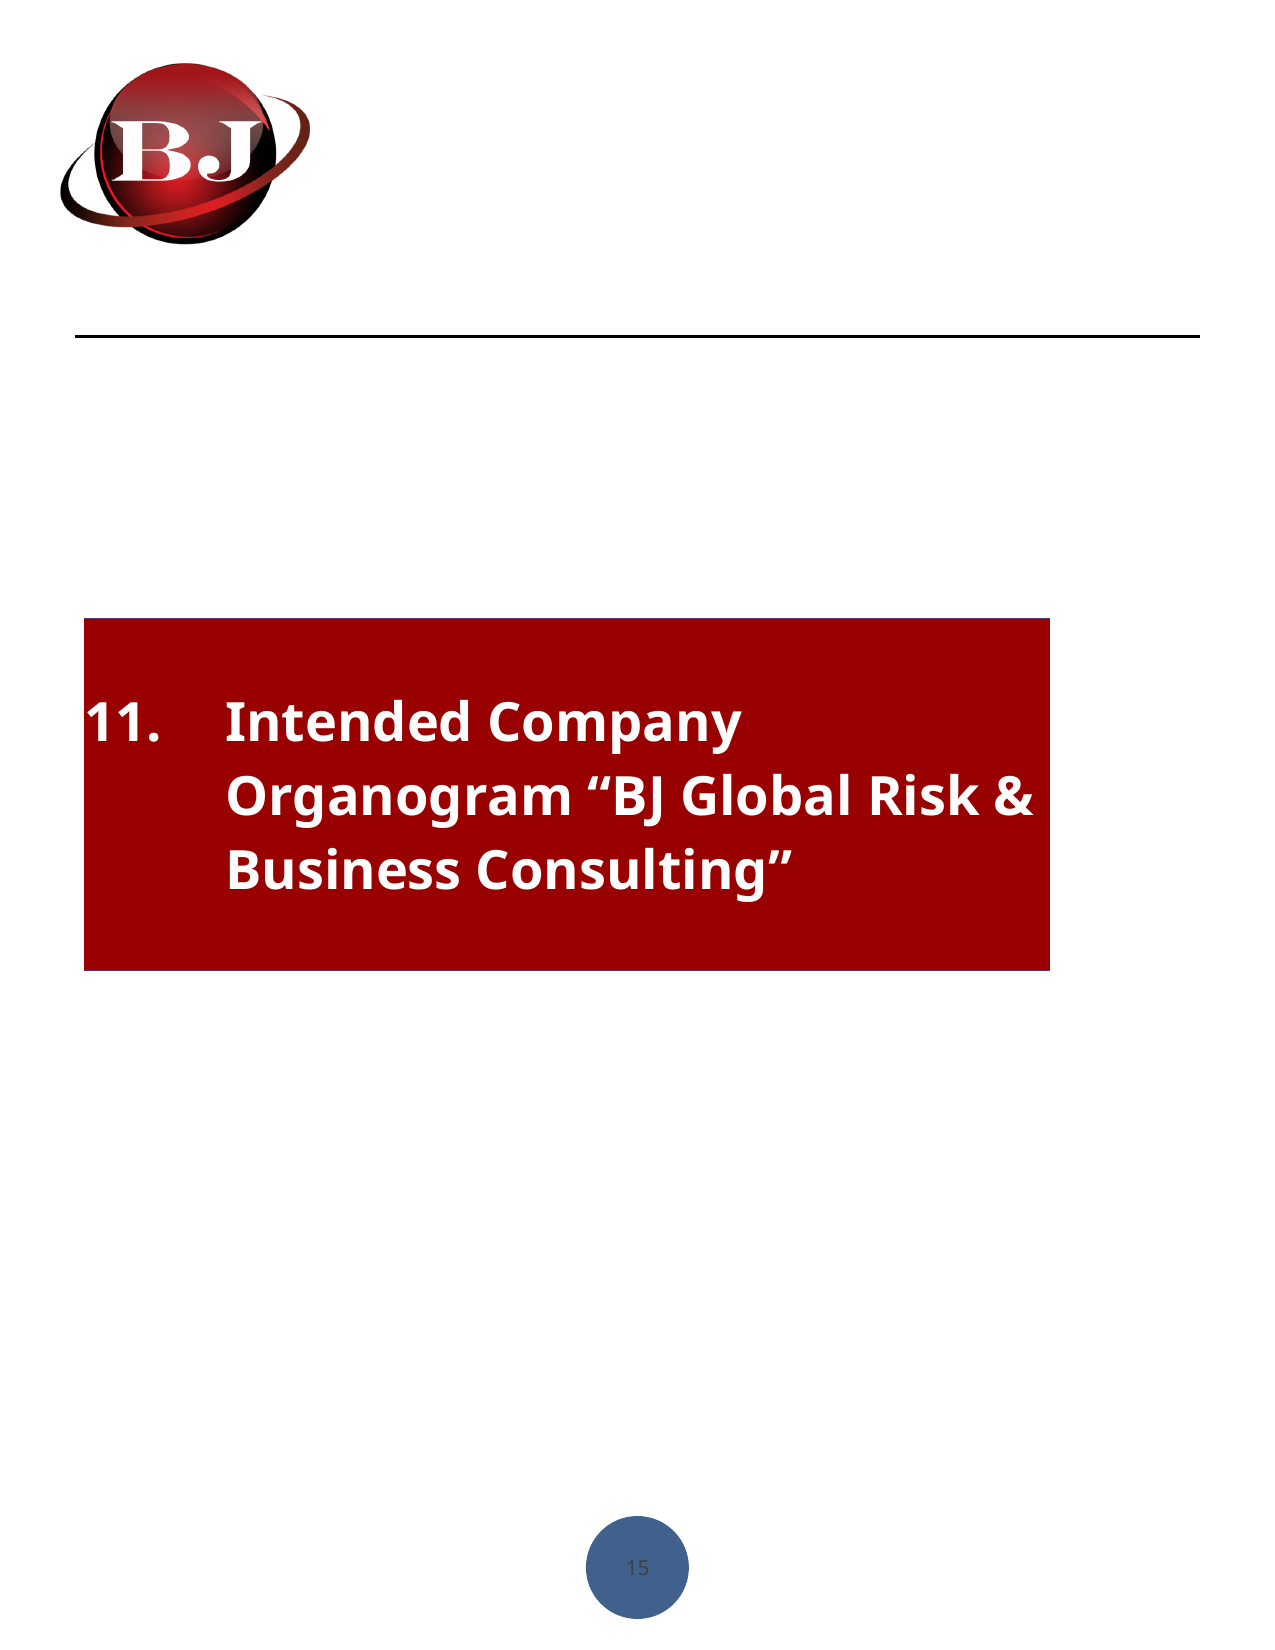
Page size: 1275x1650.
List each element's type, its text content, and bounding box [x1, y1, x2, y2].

picture [57, 54, 316, 257]
subtitle Intended Company Organogram “BJ Global Risk & Business Consulting” [84, 619, 1050, 970]
